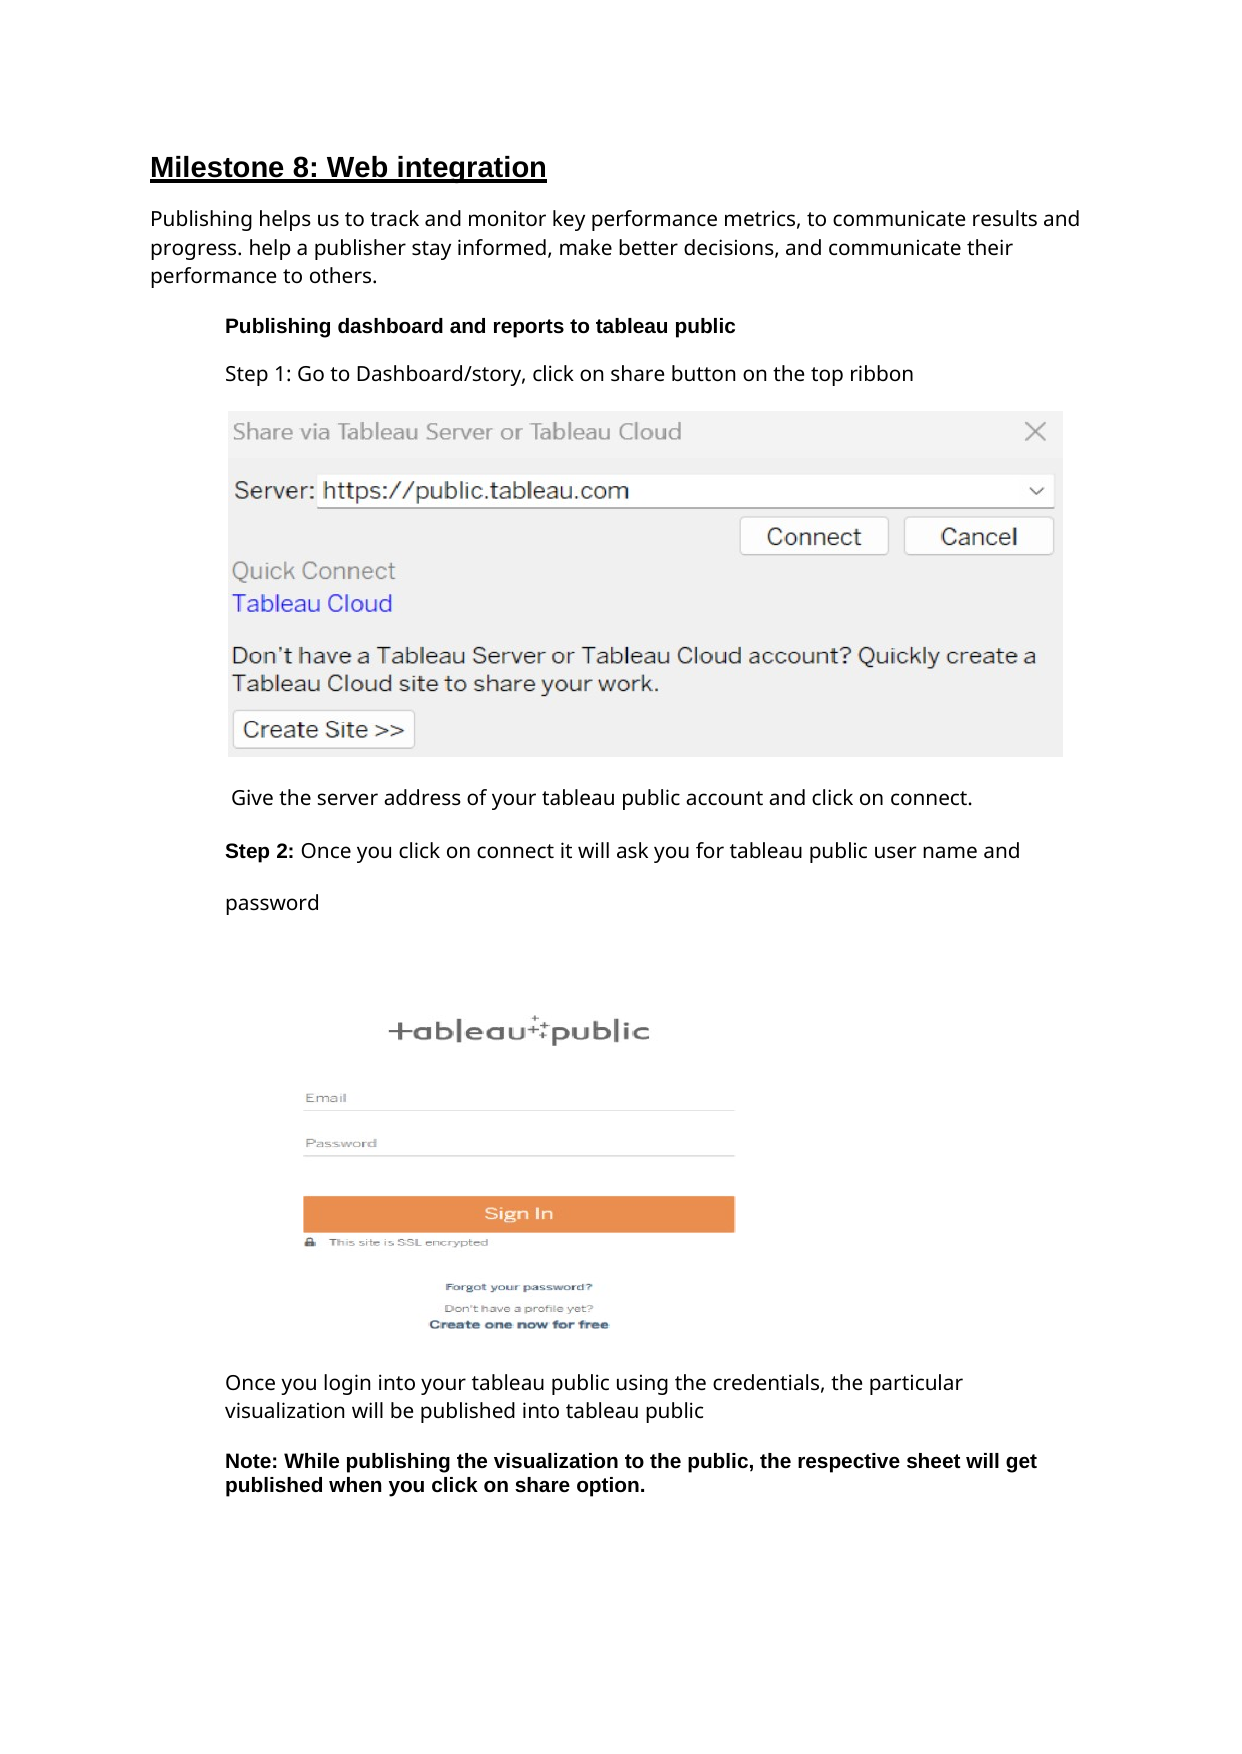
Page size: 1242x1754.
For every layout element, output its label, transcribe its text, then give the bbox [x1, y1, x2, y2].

text Once you login into your tableau public using the credentials, the particular visualization will be published into tableau public [225, 1368, 1065, 1425]
text Note: While publishing the visualization to the public, the respective sheet will get published when you click on share option. [225, 1449, 1065, 1497]
text Publishing dashboard and reports to tableau public [225, 314, 1198, 338]
text Step 1: Go to Dashboard/story, click on share button on the top ribbon [225, 359, 1198, 388]
picture [228, 411, 1063, 757]
text Give the server address of your tableau public account and click on connect. [231, 783, 1198, 811]
subtitle Milestone 8: Web integration [150, 150, 1198, 183]
text Publishing helps us to track and monitor key performance metrics, to communicate results and progress. help a publisher stay informed, make better decisions, and communicate their performance to others. [150, 204, 1087, 290]
picture [303, 1015, 736, 1329]
text Step 2: Once you click on connect it will ask you for tableau public user name and password [225, 836, 1084, 916]
